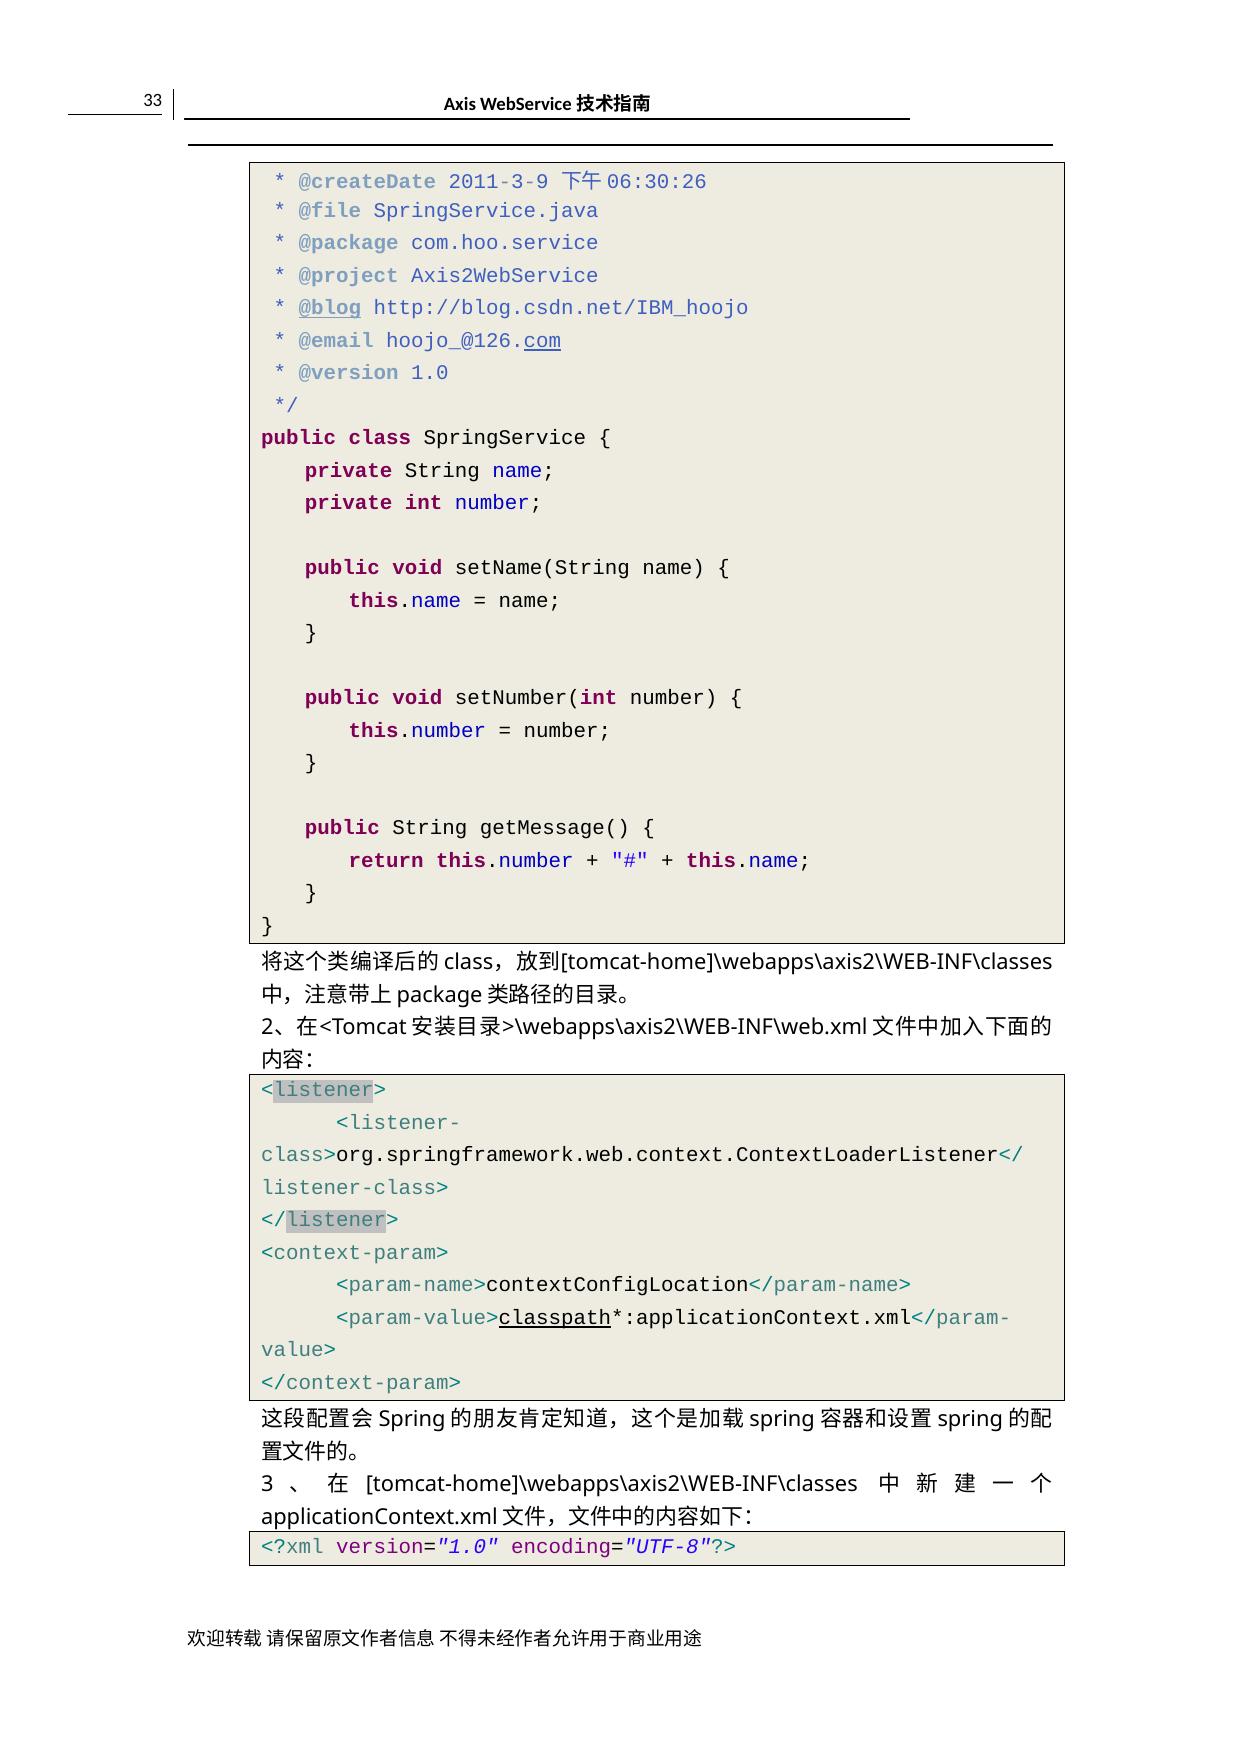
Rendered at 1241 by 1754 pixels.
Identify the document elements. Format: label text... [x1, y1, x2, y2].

text 将这个类编译后的class，放到[tomcat-home]\webapps\axis2\WEB-INF\classes中，注意带上package类路径的目录。 [261, 944, 1053, 1009]
table_header <listener> <listener-class>org.springframework.web.context.ContextLoaderListener</listener-class> </listener> <context-param> <param-name>contextConfigLocation</param-name> <param-value>classpath*:applicationContext.xml</param-value> </context-param> [250, 1075, 1064, 1400]
text 3、在[tomcat-home]\webapps\axis2\WEB-INF\classes中新建一个applicationContext.xml文件，文件中的内容如下： [261, 1466, 1053, 1531]
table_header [250, 163, 1064, 943]
text 2、在<Tomcat安装目录>\webapps\axis2\WEB-INF\web.xml文件中加入下面的内容： [261, 1009, 1053, 1074]
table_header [250, 1532, 1064, 1565]
text 这段配置会Spring的朋友肯定知道，这个是加载spring容器和设置spring的配置文件的。 [261, 1401, 1053, 1466]
